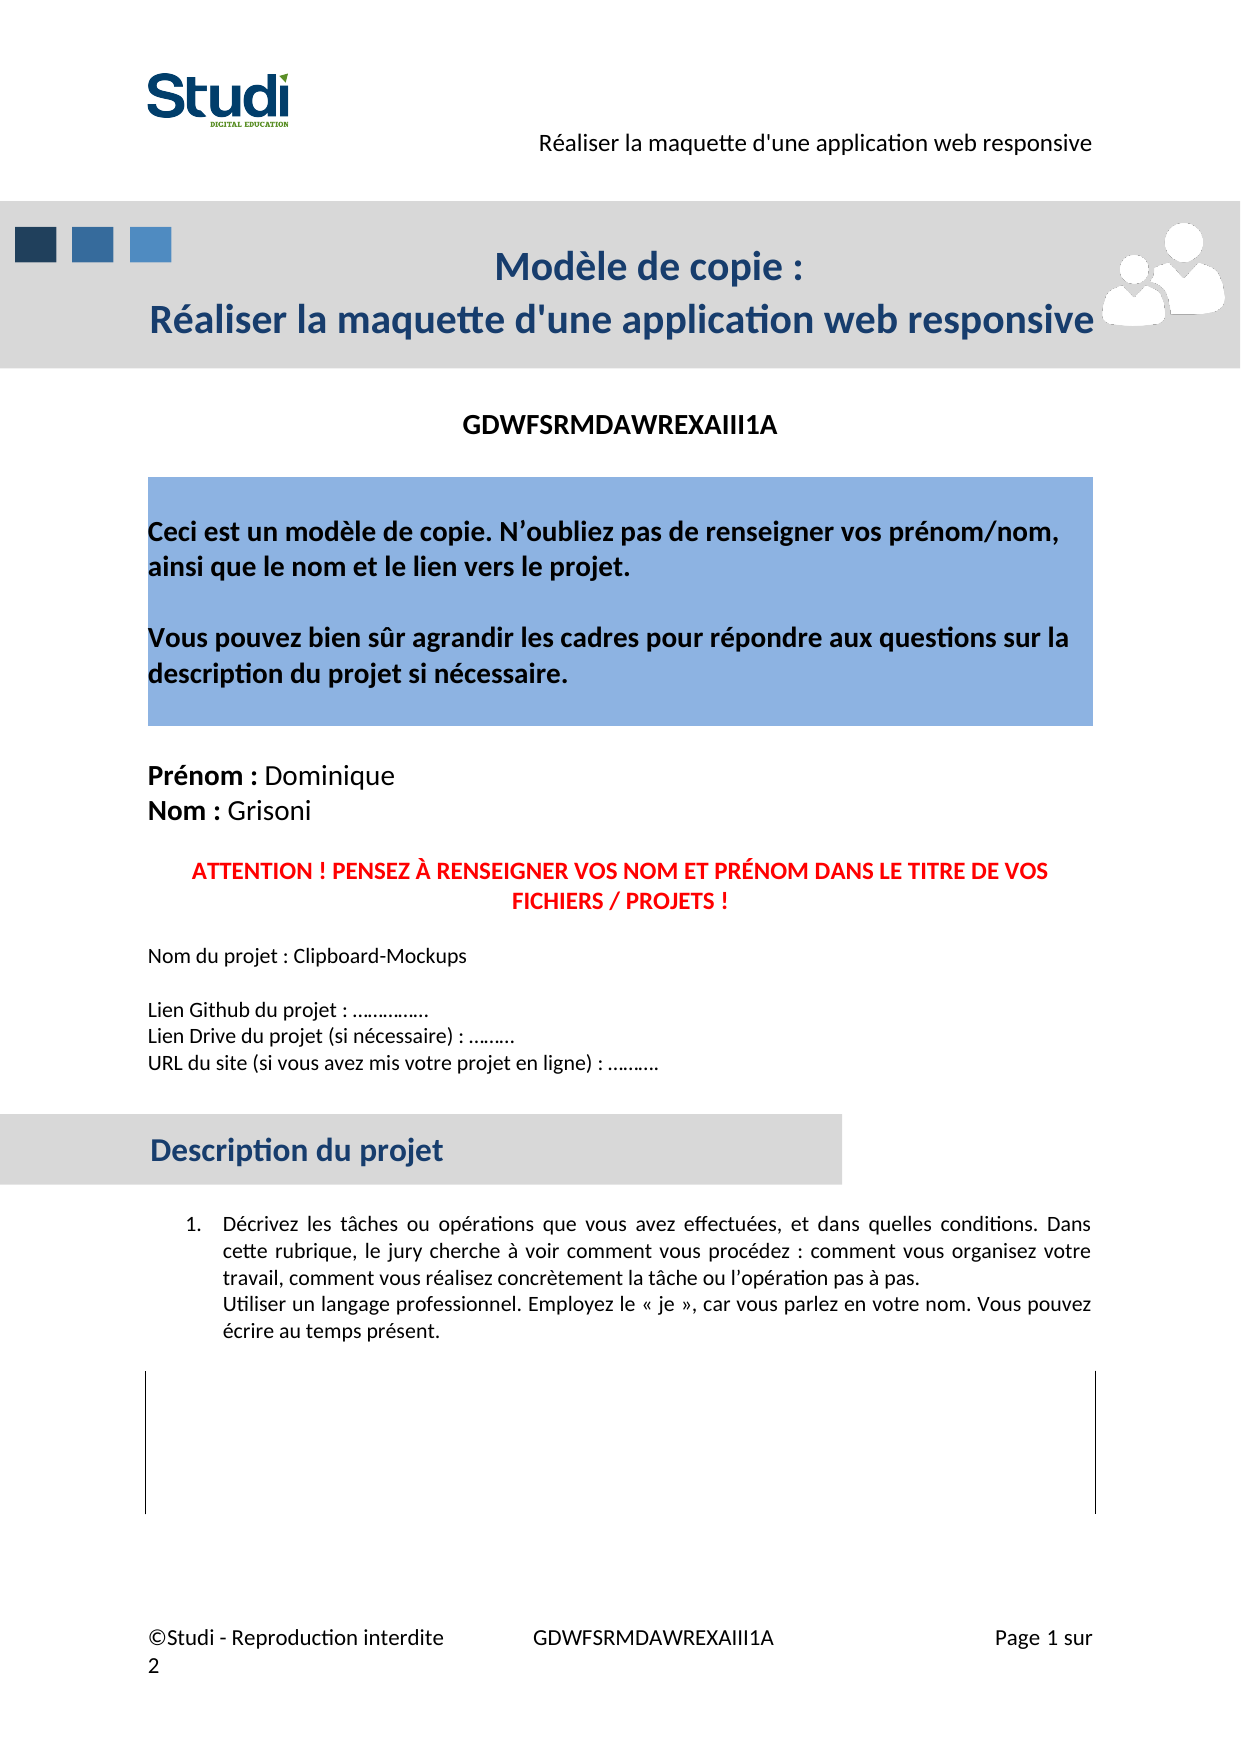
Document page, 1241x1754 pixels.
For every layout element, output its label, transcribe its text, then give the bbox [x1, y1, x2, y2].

text ATTENTION ! PENSEZ À RENSEIGNER VOS NOM ET PRÉNOM DANS LE TITRE DE VOS FICHIERS / PROJETS ! [148, 855, 1093, 916]
picture [1092, 208, 1234, 340]
text GDWFSRMDAWREXAIII1A [148, 406, 1093, 441]
text Utiliser un langage professionnel. Employez le « je », car vous parlez en votre nom. Vous pouvez écrire au temps présent. [223, 1291, 1093, 1344]
text Lien Github du projet : …………… [148, 996, 1093, 1022]
text Nom : Grisoni [148, 792, 1093, 828]
text Lien Drive du projet (si nécessaire) : ……… [148, 1022, 1093, 1049]
text Ceci est un modèle de copie. N’oubliez pas de renseigner vos prénom/nom, ainsi que le nom et le lien vers le projet. [148, 513, 1093, 584]
text Prénom : Dominique [148, 757, 1093, 792]
list Décrivez les tâches ou opérations que vous avez effectuées, et dans quelles conditions. Dans cette rubrique, le jury cherche à voir comment vous procédez : comment vous organisez votre travail, comment vous réalisez concrètement la tâche ou l’opération pas à pas. [185, 1211, 1093, 1291]
text Vous pouvez bien sûr agrandir les cadres pour répondre aux questions sur la description du projet si nécessaire. [148, 619, 1093, 691]
picture [147, 73, 289, 127]
text URL du site (si vous avez mis votre projet en ligne) : ………. [148, 1049, 1093, 1076]
text Nom du projet : Clipboard-Mockups [148, 942, 1093, 969]
